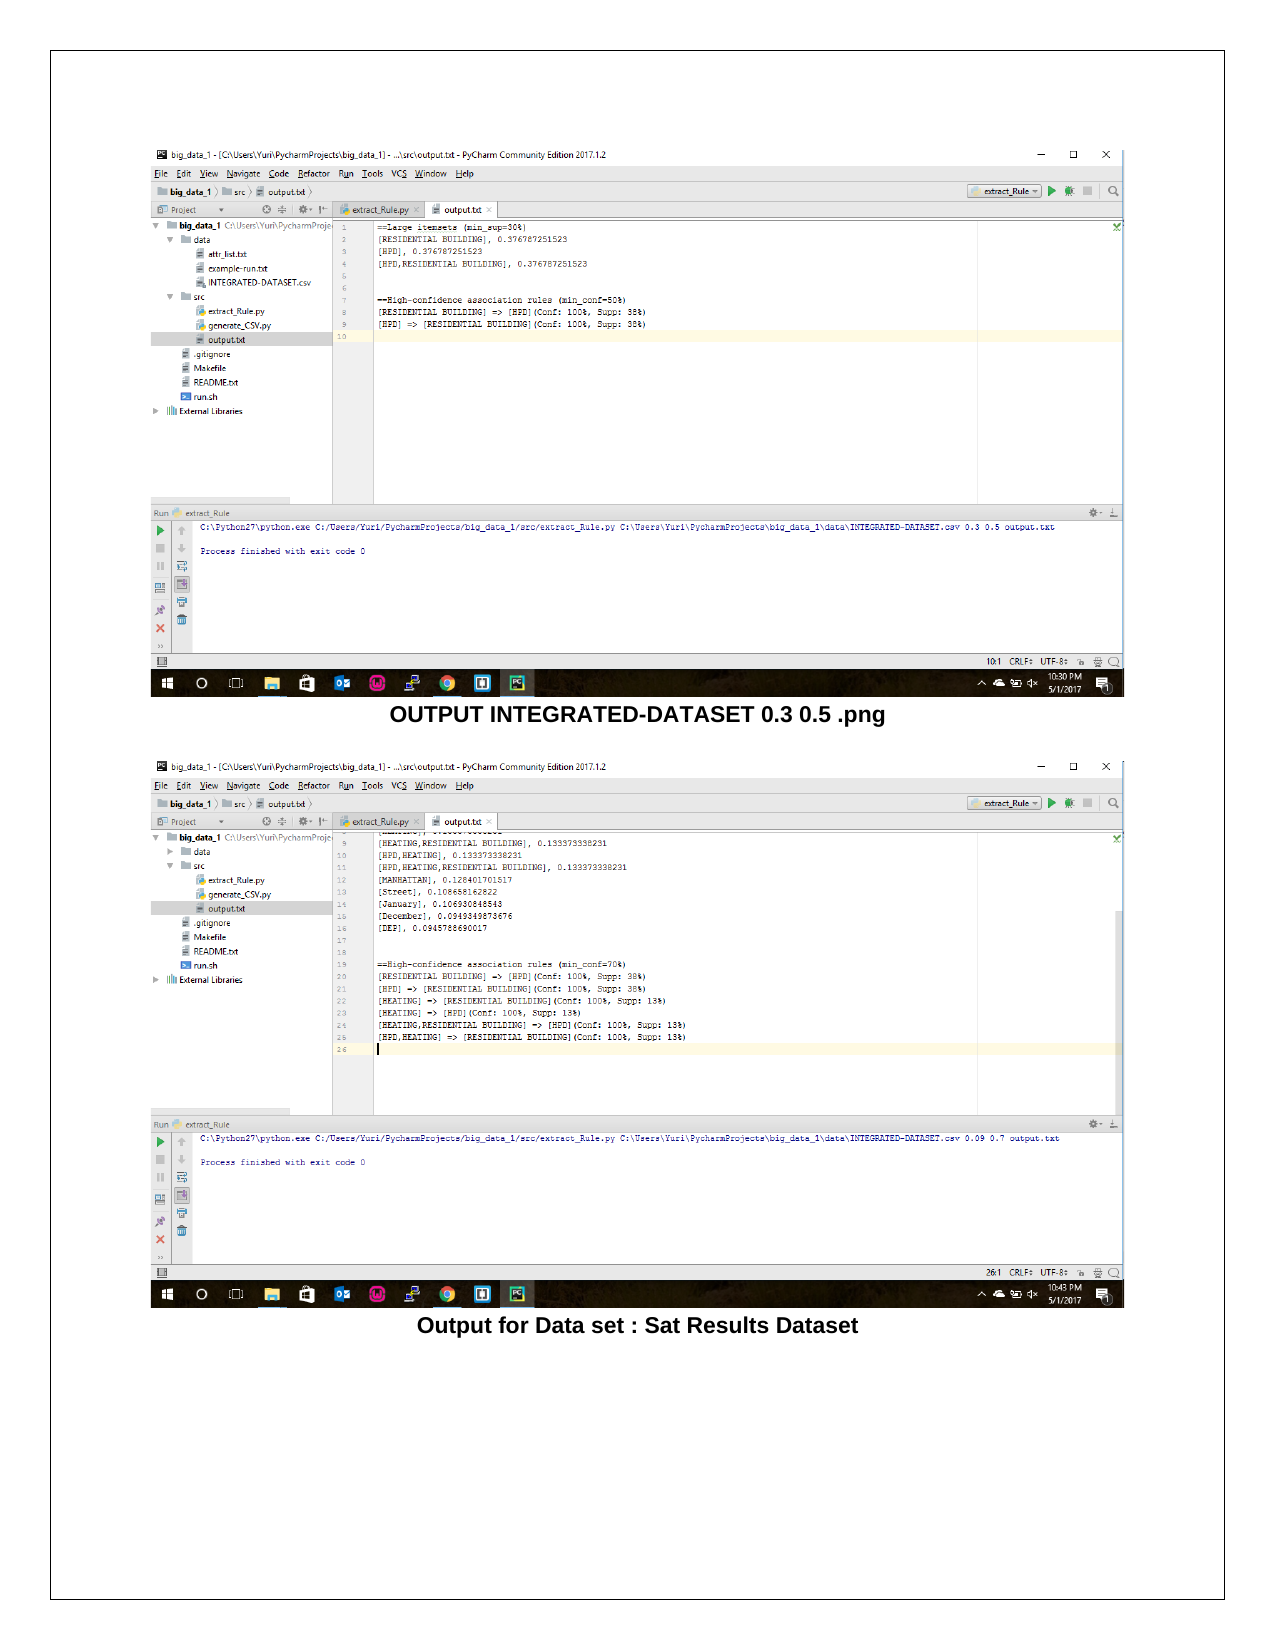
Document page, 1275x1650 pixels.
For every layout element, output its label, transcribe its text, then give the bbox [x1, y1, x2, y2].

text Output for Data set : Sat Results Dataset [150, 1312, 1125, 1338]
text OUTPUT INTEGRATED-DATASET 0.3 0.5 .png [150, 701, 1125, 727]
picture [150, 150, 1125, 697]
picture [150, 761, 1125, 1308]
